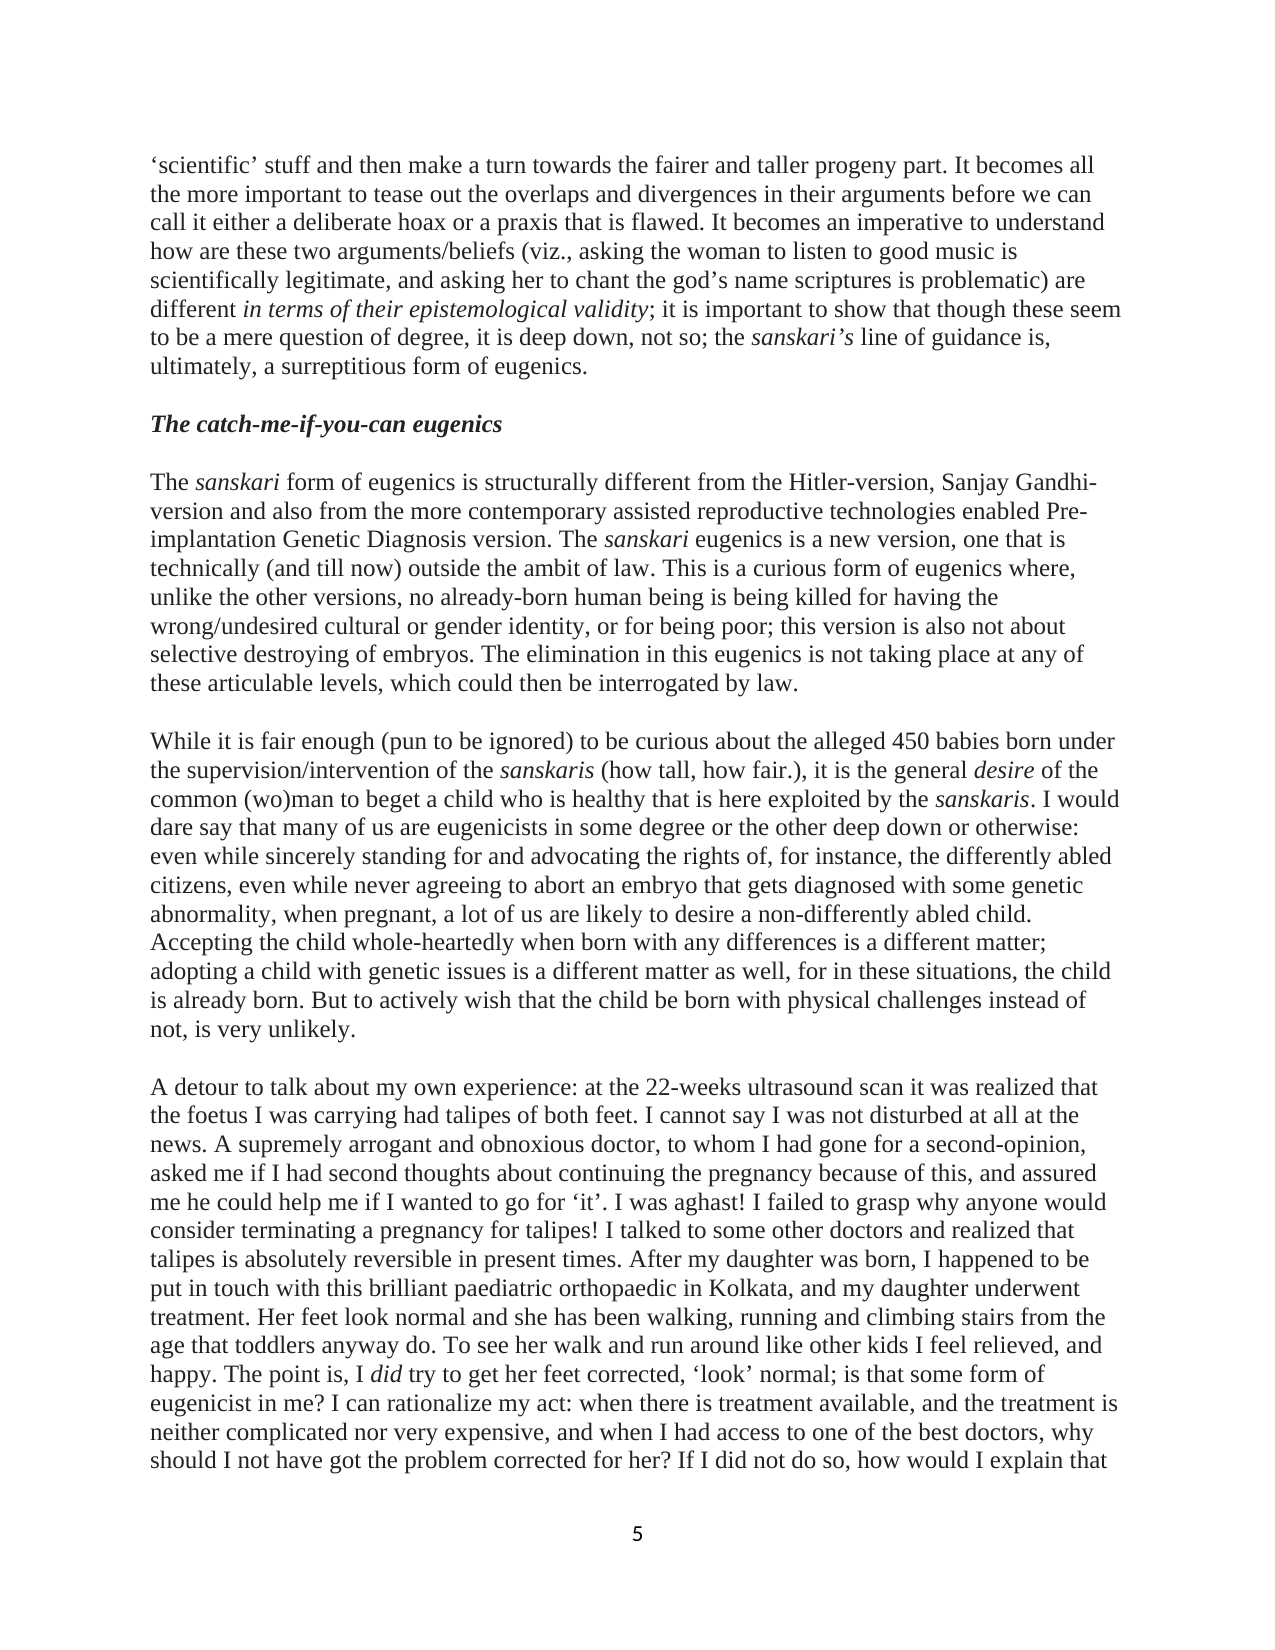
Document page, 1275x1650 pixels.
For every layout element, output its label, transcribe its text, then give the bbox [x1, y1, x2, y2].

text The sanskari form of eugenics is structurally different from the Hitler-version, Sanjay Gandhi-version and also from the more contemporary assisted reproductive technologies enabled Pre-implantation Genetic Diagnosis version. The sanskari eugenics is a new version, one that is technically (and till now) outside the ambit of law. This is a curious form of eugenics where, unlike the other versions, no already-born human being is being killed for having the wrong/undesired cultural or gender identity, or for being poor; this version is also not about selective destroying of embryos. The elimination in this eugenics is not taking place at any of these articulable levels, which could then be interrogated by law. [150, 467, 1125, 697]
text While it is fair enough (pun to be ignored) to be curious about the alleged 450 babies born under the supervision/intervention of the sanskaris (how tall, how fair.), it is the general desire of the common (wo)man to beget a child who is healthy that is here exploited by the sanskaris. I would dare say that many of us are eugenicists in some degree or the other deep down or otherwise: even while sincerely standing for and advocating the rights of, for instance, the differently abled citizens, even while never agreeing to abort an embryo that gets diagnosed with some genetic abnormality, when pregnant, a lot of us are likely to desire a non-differently abled child. Accepting the child whole-heartedly when born with any differences is a different matter; adopting a child with genetic issues is a different matter as well, for in these situations, the child is already born. But to actively wish that the child be born with physical challenges instead of not, is very unlikely. [150, 726, 1125, 1042]
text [150, 150, 1125, 380]
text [150, 1072, 1125, 1474]
text The catch-me-if-you-can eugenics [150, 409, 1125, 438]
